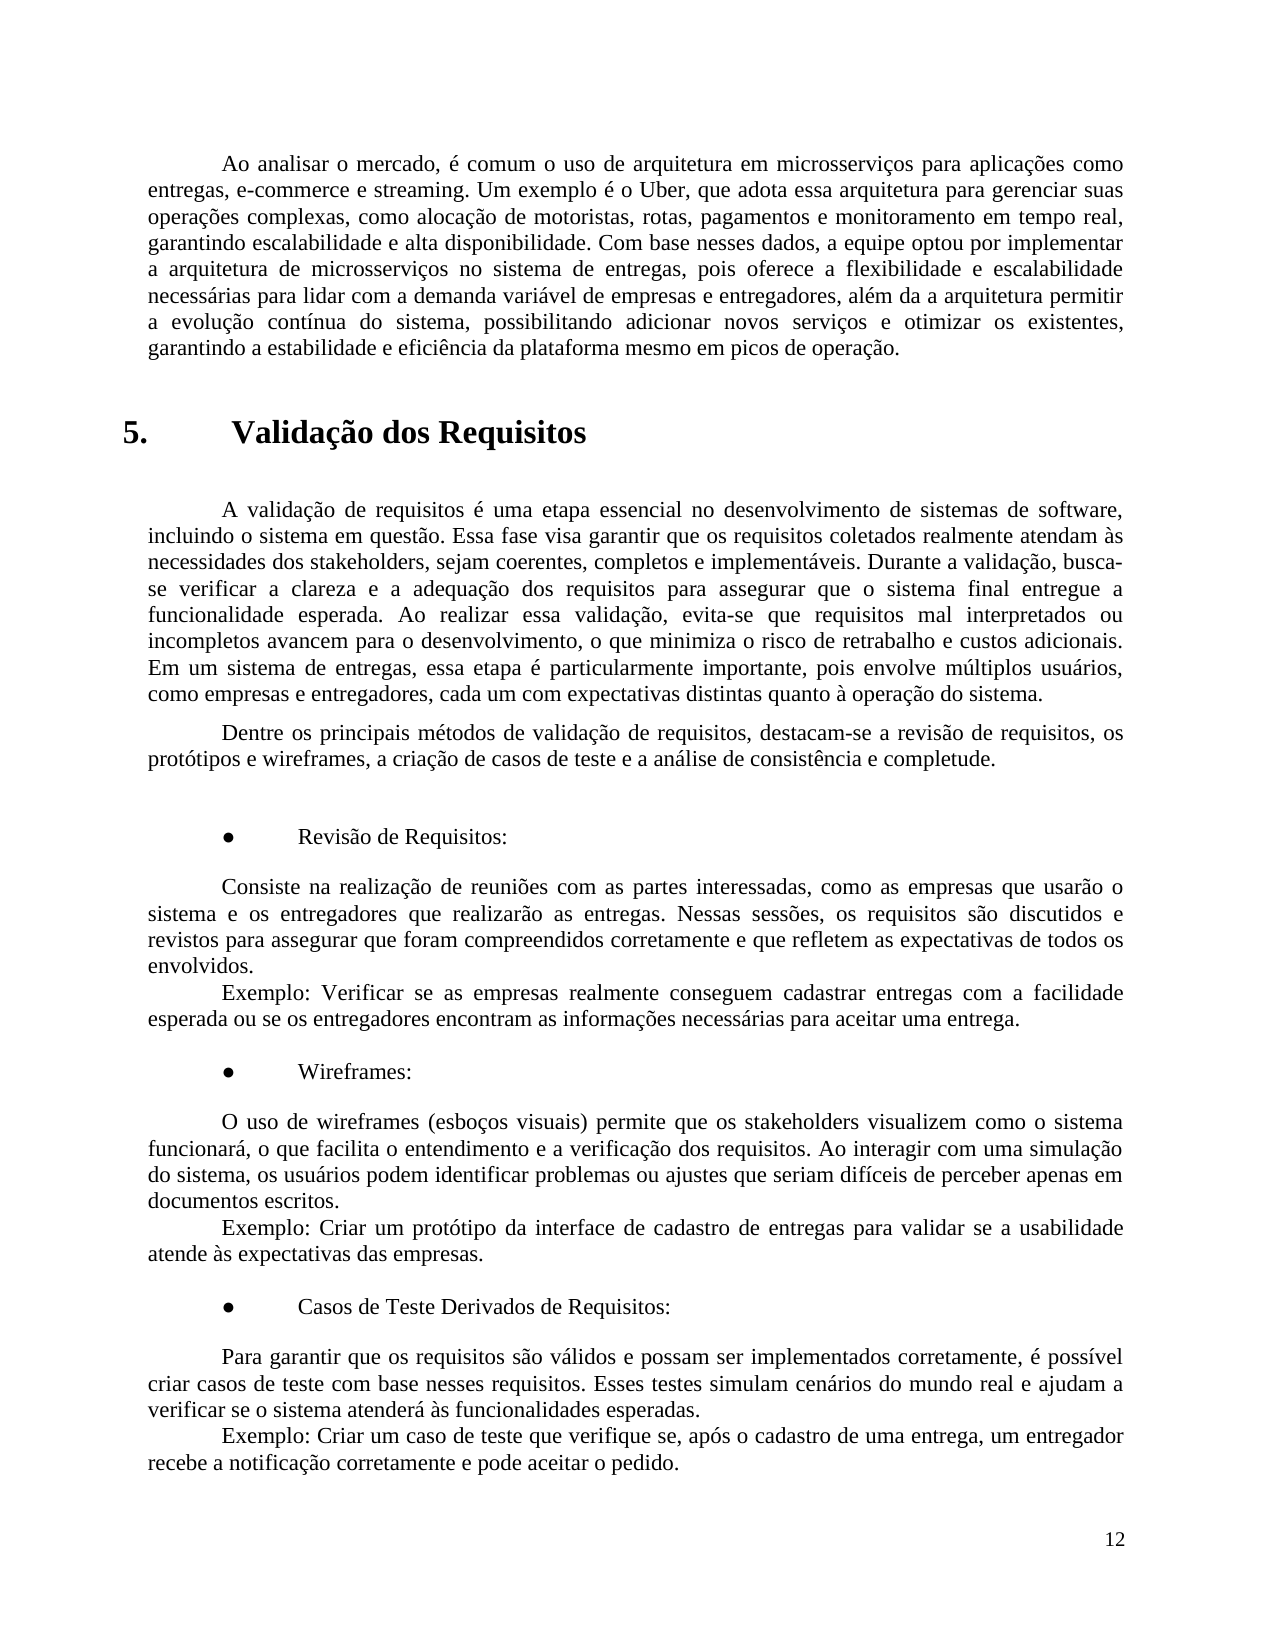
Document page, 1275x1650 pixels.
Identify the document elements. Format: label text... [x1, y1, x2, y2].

subtitle Validação dos Requisitos [148, 412, 1125, 451]
text Exemplo: Verificar se as empresas realmente conseguem cadastrar entregas com a facilidade esperada ou se os entregadores encontram as informações necessárias para aceitar uma entrega. [148, 979, 1125, 1032]
text Consiste na realização de reuniões com as partes interessadas, como as empresas que usarão o sistema e os entregadores que realizarão as entregas. Nessas sessões, os requisitos são discutidos e revistos para assegurar que foram compreendidos corretamente e que refletem as expectativas de todos os envolvidos. [148, 873, 1125, 979]
list Casos de Teste Derivados de Requisitos: [148, 1293, 1125, 1319]
text Exemplo: Criar um caso de teste que verifique se, após o cadastro de uma entrega, um entregador recebe a notificação corretamente e pode aceitar o pedido. [148, 1422, 1125, 1475]
text Exemplo: Criar um protótipo da interface de cadastro de entregas para validar se a usabilidade atende às expectativas das empresas. [148, 1214, 1125, 1266]
text Ao analisar o mercado, é comum o uso de arquitetura em microsserviços para aplicações como entregas, e-commerce e streaming. Um exemplo é o Uber, que adota essa arquitetura para gerenciar suas operações complexas, como alocação de motoristas, rotas, pagamentos e monitoramento em tempo real, garantindo escalabilidade e alta disponibilidade. Com base nesses dados, a equipe optou por implementar a arquitetura de microsserviços no sistema de entregas, pois oferece a flexibilidade e escalabilidade necessárias para lidar com a demanda variável de empresas e entregadores, além da a arquitetura permitir a evolução contínua do sistema, possibilitando adicionar novos serviços e otimizar os existentes, garantindo a estabilidade e eficiência da plataforma mesmo em picos de operação. [148, 150, 1125, 361]
text A validação de requisitos é uma etapa essencial no desenvolvimento de sistemas de software, incluindo o sistema em questão. Essa fase visa garantir que os requisitos coletados realmente atendam às necessidades dos stakeholders, sejam coerentes, completos e implementáveis. Durante a validação, busca-se verificar a clareza e a adequação dos requisitos para assegurar que o sistema final entregue a funcionalidade esperada. Ao realizar essa validação, evita-se que requisitos mal interpretados ou incompletos avancem para o desenvolvimento, o que minimiza o risco de retrabalho e custos adicionais. Em um sistema de entregas, essa etapa é particularmente importante, pois envolve múltiplos usuários, como empresas e entregadores, cada um com expectativas distintas quanto à operação do sistema. [148, 496, 1125, 706]
text Para garantir que os requisitos são válidos e possam ser implementados corretamente, é possível criar casos de teste com base nesses requisitos. Esses testes simulam cenários do mundo real e ajudam a verificar se o sistema atenderá às funcionalidades esperadas. [148, 1343, 1125, 1422]
list Revisão de Requisitos: [148, 823, 1125, 849]
list Wireframes: [148, 1058, 1125, 1084]
text Dentre os principais métodos de validação de requisitos, destacam-se a revisão de requisitos, os protótipos e wireframes, a criação de casos de teste e a análise de consistência e completude. [148, 719, 1125, 772]
text O uso de wireframes (esboços visuais) permite que os stakeholders visualizem como o sistema funcionará, o que facilita o entendimento e a verificação dos requisitos. Ao interagir com uma simulação do sistema, os usuários podem identificar problemas ou ajustes que seriam difíceis de perceber apenas em documentos escritos. [148, 1108, 1125, 1214]
